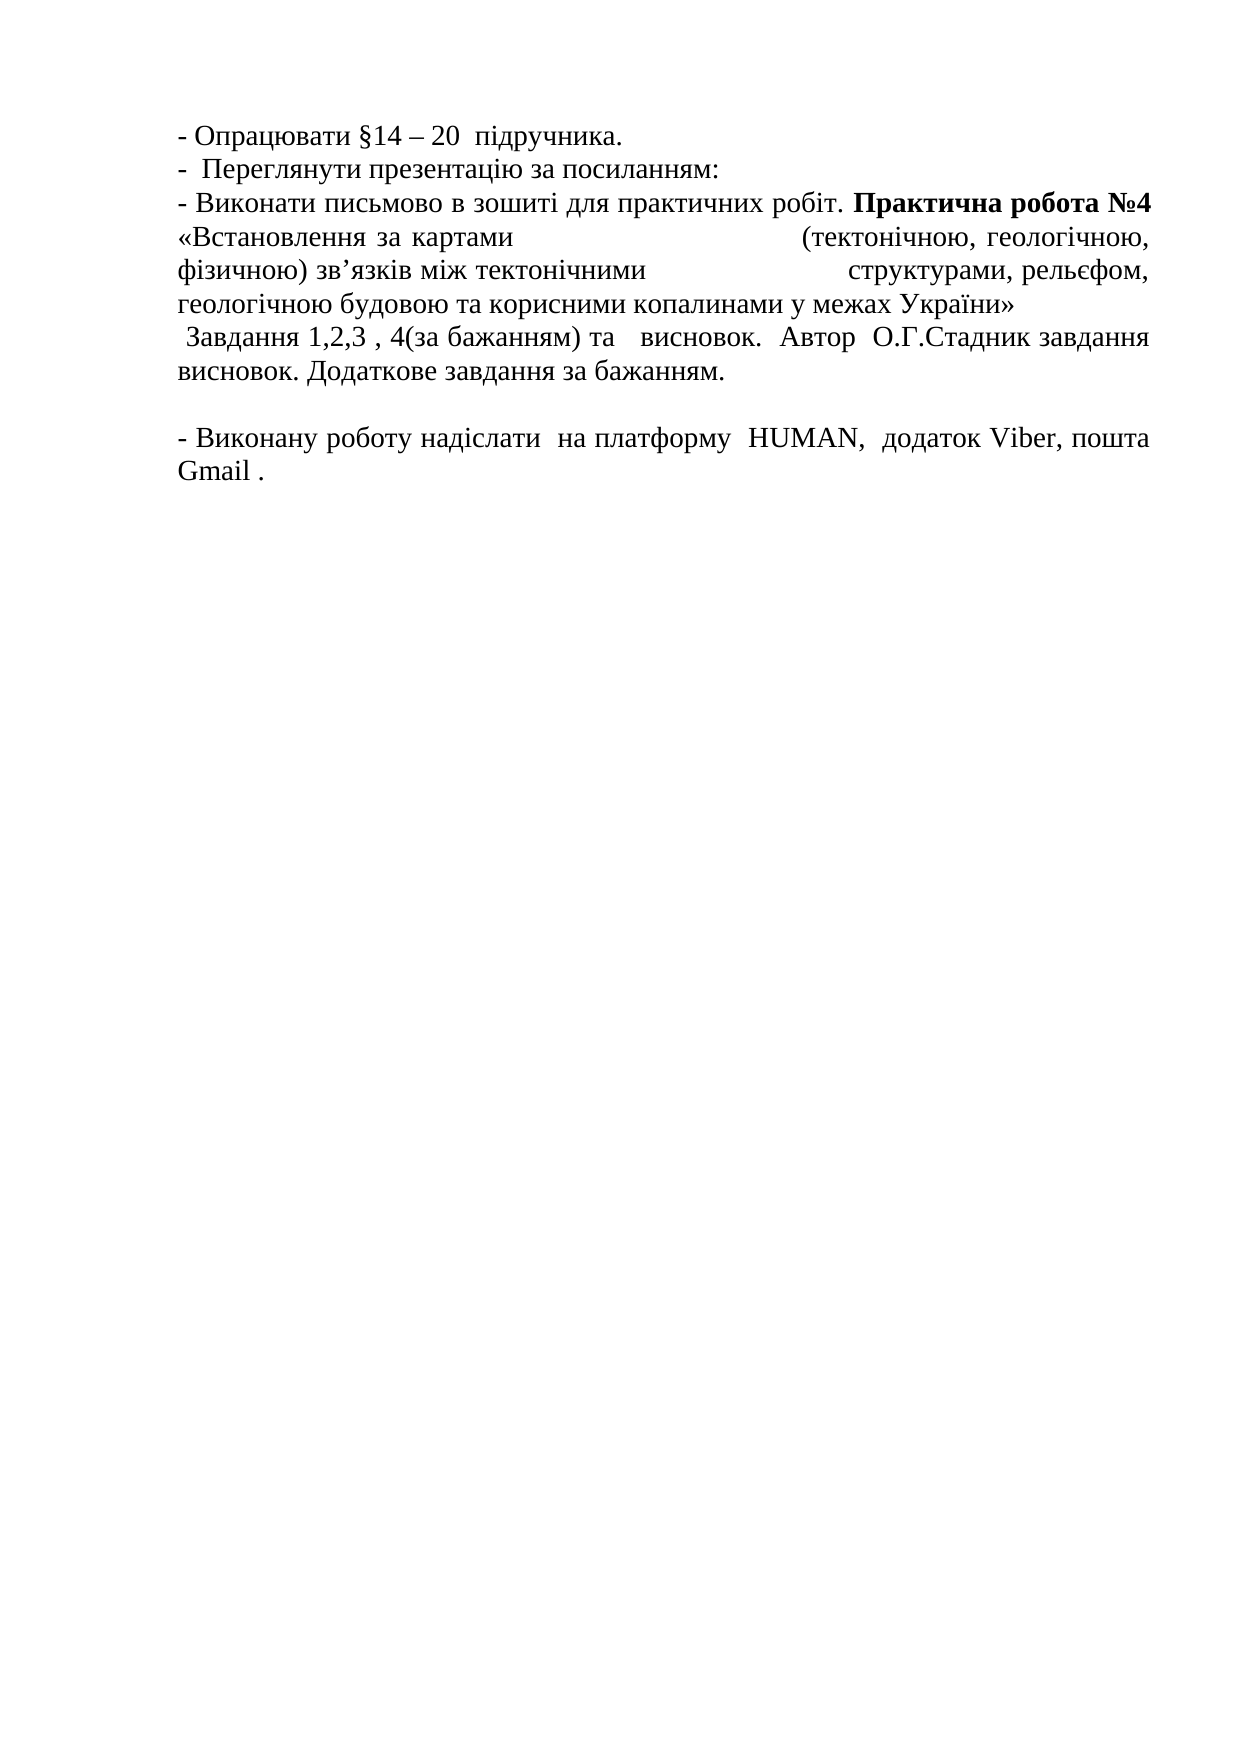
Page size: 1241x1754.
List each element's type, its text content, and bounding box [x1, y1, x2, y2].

text - Опрацювати §14 – 20 підручника. [177, 118, 1152, 152]
text - Переглянути презентацію за посиланням: [177, 152, 1152, 185]
text Завдання 1,2,3 , 4(за бажанням) та висновок. Автор О.Г.Стадник завдання висновок. Додаткове завдання за бажанням. [177, 319, 1152, 386]
text - Виконати письмово в зошиті для практичних робіт. Практична робота №4 «Встановлення за картами (тектонічною, геологічною, фізичною) зв’язків між тектонічними структурами, рельєфом, геологічною будовою та корисними копалинами у межах України» [177, 185, 1152, 319]
text - Виконану роботу надіслати на платформу HUMAN, додаток Viber, пошта Gmail . [177, 420, 1152, 487]
